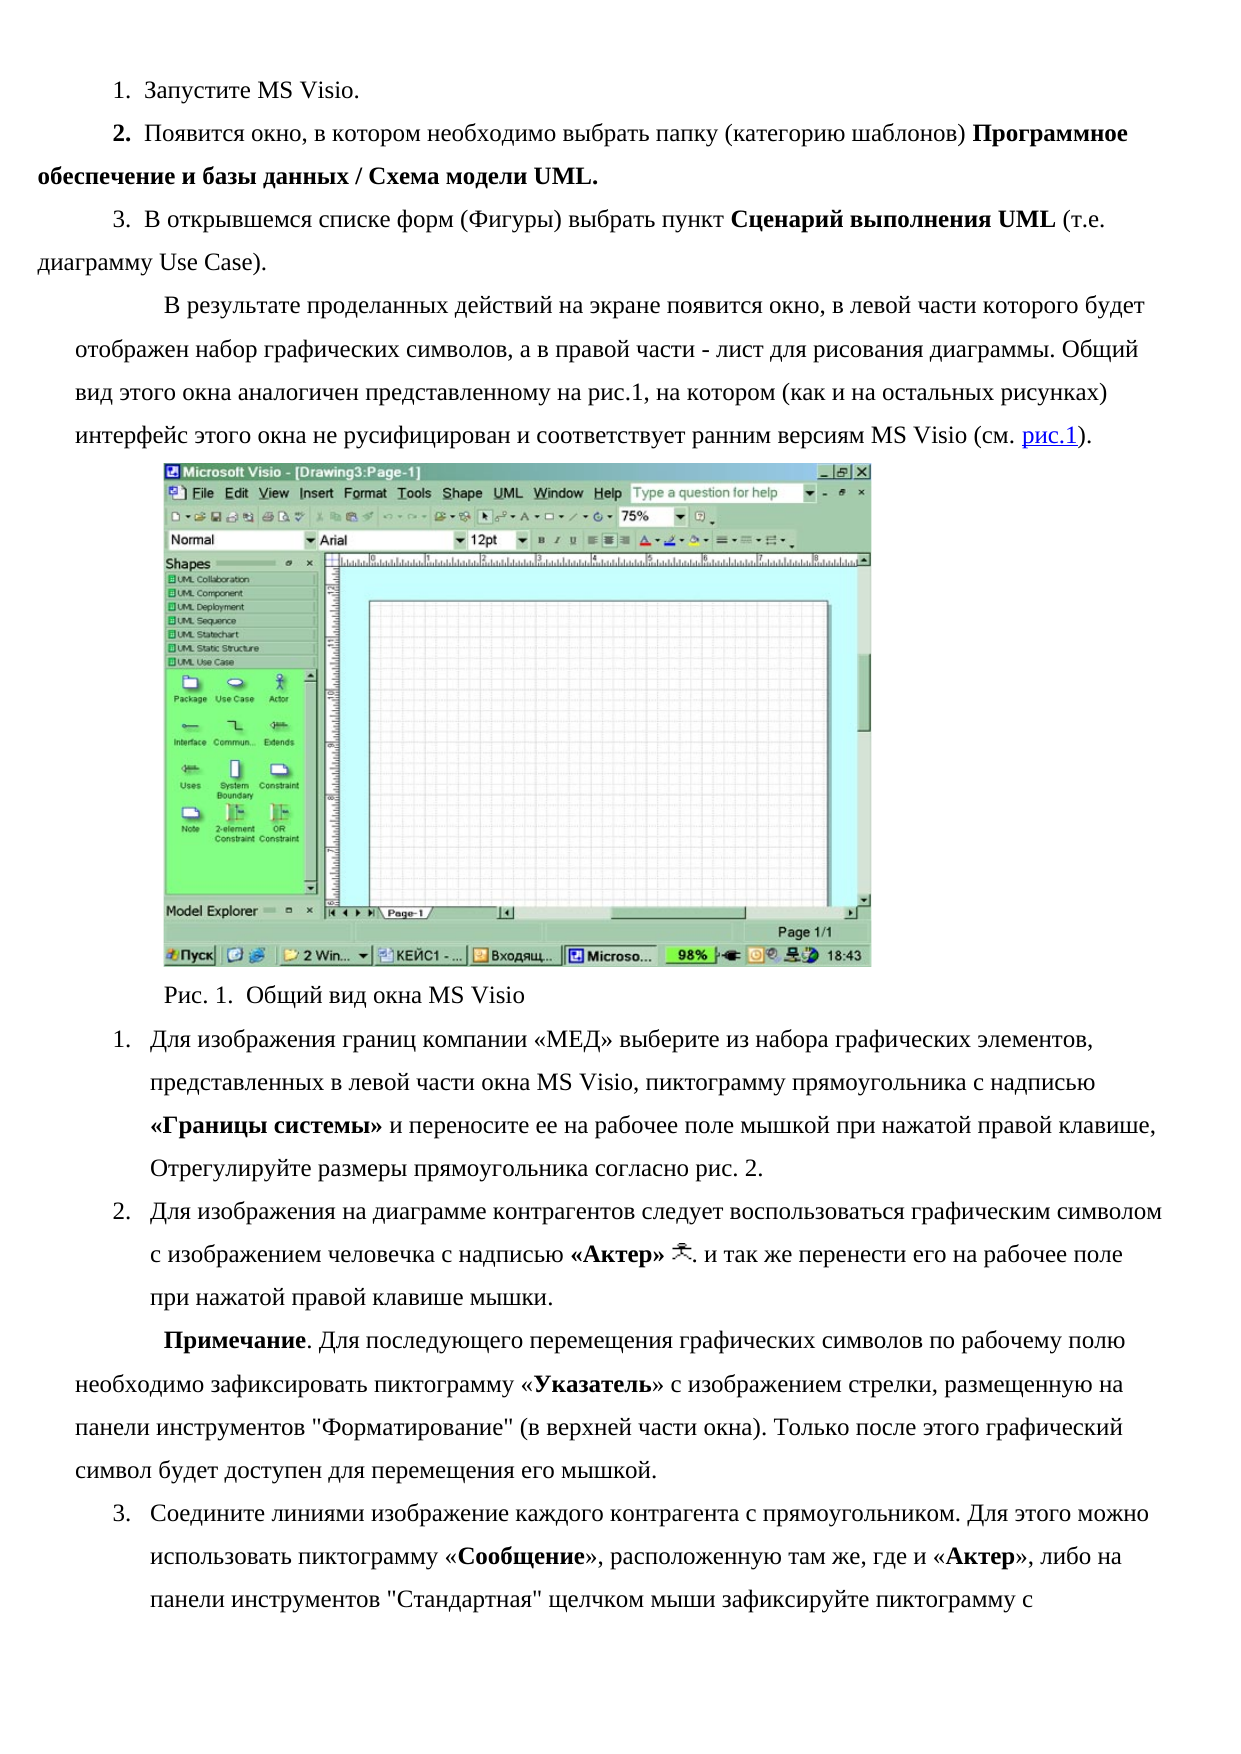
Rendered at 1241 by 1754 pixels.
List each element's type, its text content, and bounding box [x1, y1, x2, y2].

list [112, 1498, 1165, 1613]
picture [163, 463, 872, 967]
list Запустите MS Visio. [37, 75, 1165, 104]
list Для изображения на диаграмме контрагентов следует воспользоваться графическим символом с изображением человечка с надписью «Актер» . и так же перенести его на рабочее поле при нажатой правой клавише мышки. [112, 1196, 1165, 1311]
text Рис. 1. Общий вид окна MS Visio [75, 981, 1165, 1009]
list Появится окно, в котором необходимо выбрать папку (категорию шаблонов) Программное обеспечение и базы данных / Схема модели UML. [37, 118, 1165, 190]
picture [671, 1243, 692, 1263]
text В результате проделанных действий на экране появится окно, в левой части которого будет отображен набор графических символов, а в правой части - лист для рисования диаграммы. Общий вид этого окна аналогичен представленному на рис.1, на котором (как и на остальных рисунках) интерфейс этого окна не русифицирован и соответствует ранним версиям MS Visio (см. рис.1). [75, 291, 1165, 449]
list Для изображения границ компании «МЕД» выберите из набора графических элементов, представленных в левой части окна MS Visio, пиктограмму прямоугольника с надписью «Границы системы» и переносите ее на рабочее поле мышкой при нажатой правой клавише, Отрегулируйте размеры прямоугольника согласно рис. 2. [112, 1024, 1165, 1182]
text Примечание. Для последующего перемещения графических символов по рабочему полю необходимо зафиксировать пиктограмму «Указатель» с изображением стрелки, размещенную на панели инструментов "Форматирование" (в верхней части окна). Только после этого графический символ будет доступен для перемещения его мышкой. [75, 1326, 1165, 1484]
list В открывшемся списке форм (Фигуры) выбрать пункт Сценарий выполнения UML (т.е. диаграмму Use Case). [37, 204, 1165, 276]
